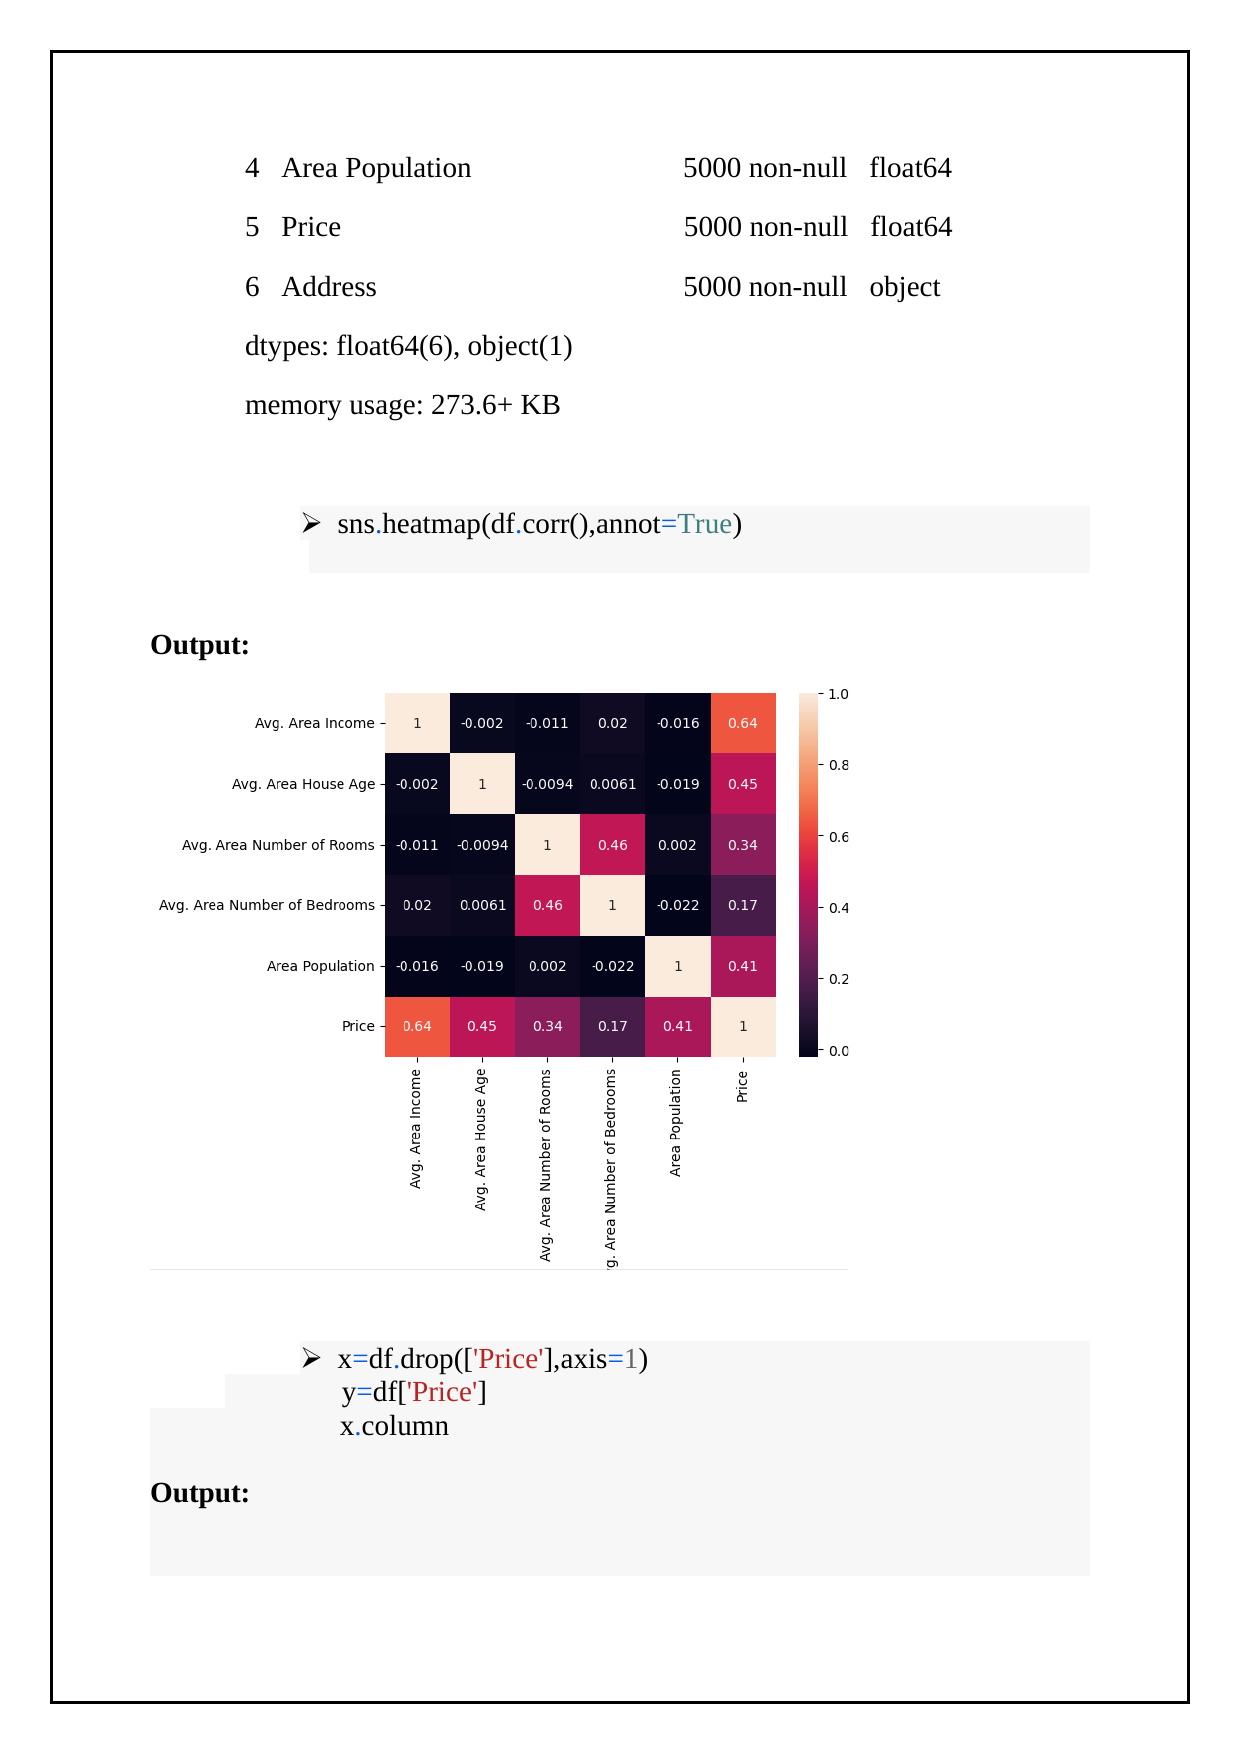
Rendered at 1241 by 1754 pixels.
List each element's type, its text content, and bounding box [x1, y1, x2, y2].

text x.column [150, 1408, 1090, 1442]
text 5 Price 5000 non-null float64 [150, 209, 1090, 243]
text Output: [150, 627, 1090, 661]
text y=df['Price'] [225, 1374, 1090, 1408]
text 6 Address 5000 non-null object [150, 269, 1090, 302]
picture [150, 680, 849, 1270]
text 4 Area Population 5000 non-null float64 [150, 150, 1090, 183]
text dtypes: float64(6), object(1) [150, 328, 1090, 362]
list x=df.drop(['Price'],axis=1) [300, 1341, 1090, 1374]
text memory usage: 273.6+ KB [150, 387, 1090, 421]
list sns.heatmap(df.corr(),annot=True) [300, 506, 1090, 540]
text Output: [150, 1475, 1090, 1509]
